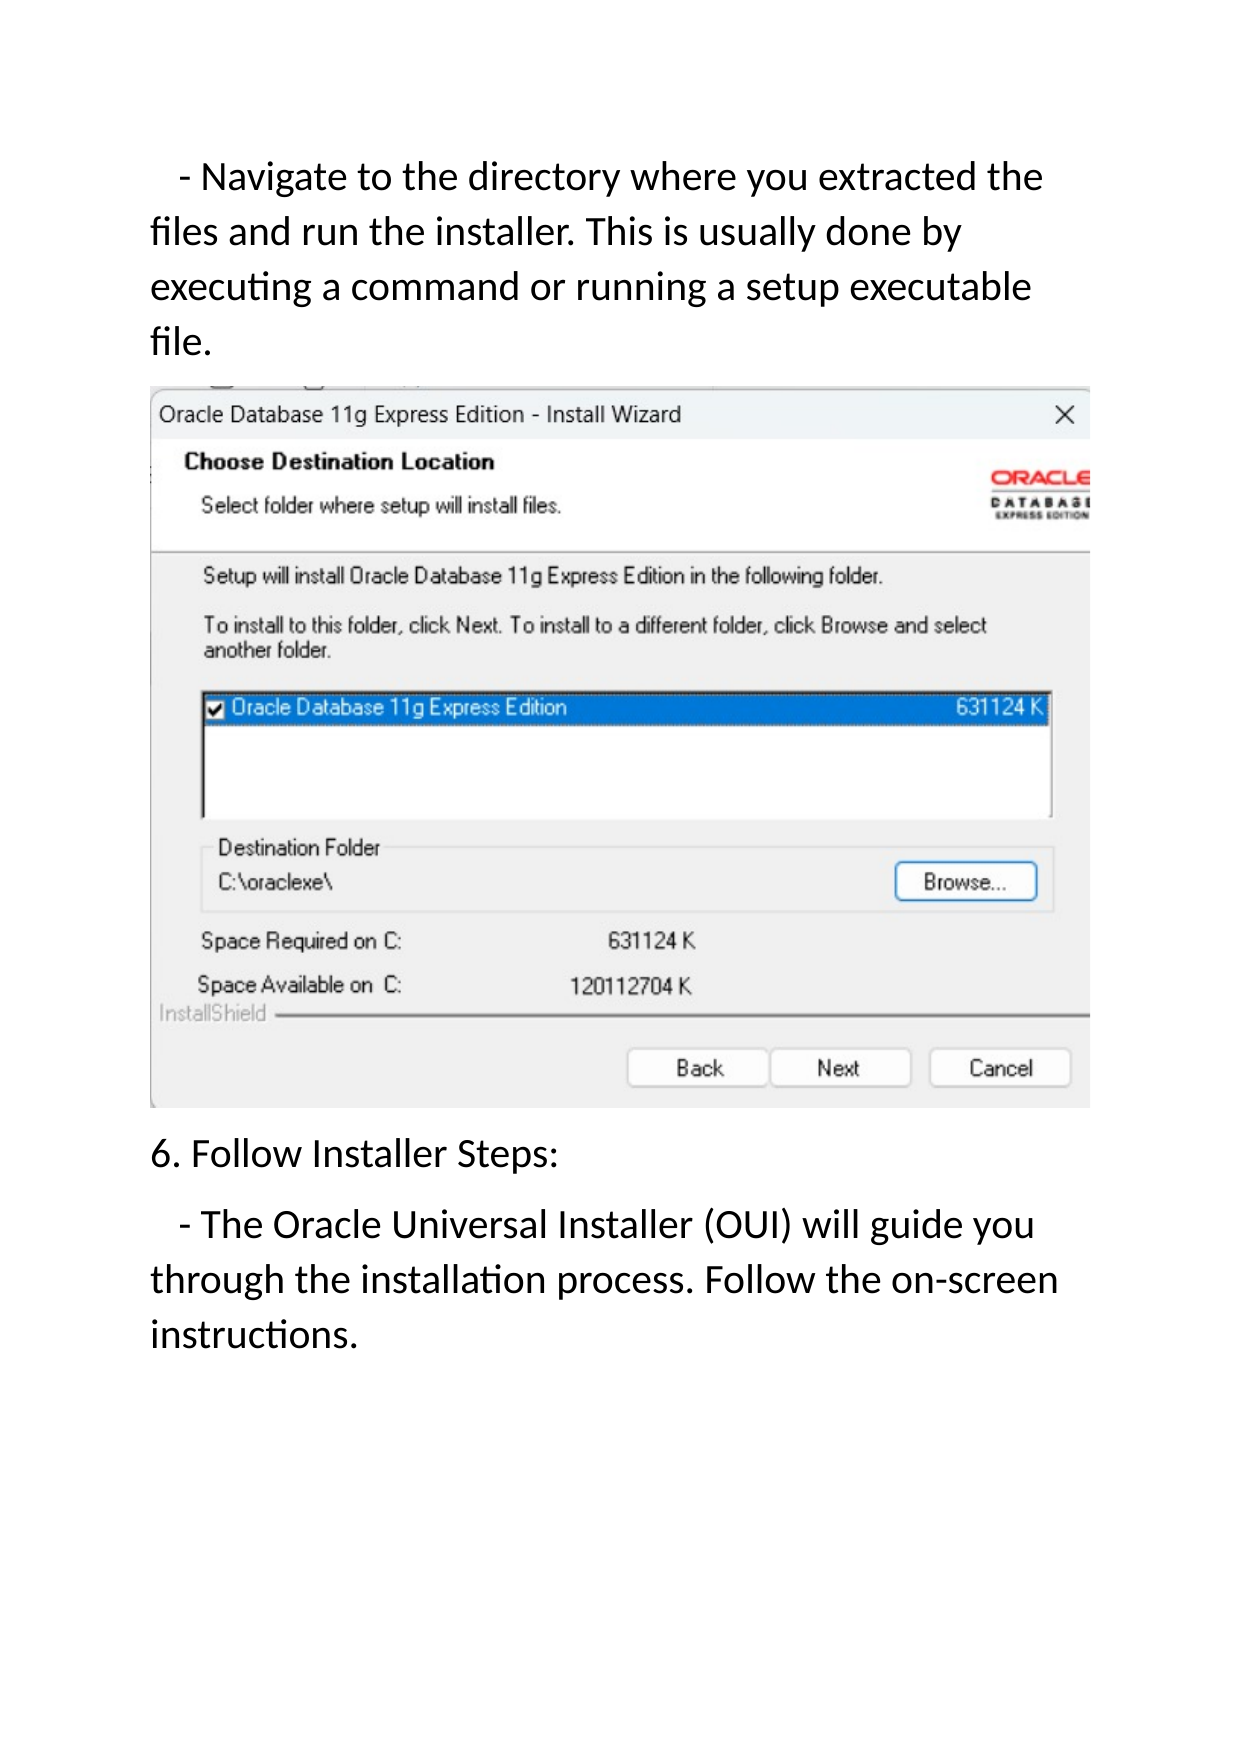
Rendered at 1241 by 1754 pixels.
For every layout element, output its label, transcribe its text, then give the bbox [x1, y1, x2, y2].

text - The Oracle Universal Installer (OUI) will guide you through the installation process. Follow the on-screen instructions. [150, 1198, 1090, 1359]
text - Navigate to the directory where you extracted the files and run the installer. This is usually done by executing a command or running a setup executable file. [150, 150, 1090, 366]
picture [150, 386, 1091, 1108]
text 6. Follow Installer Steps: [150, 1127, 1090, 1177]
